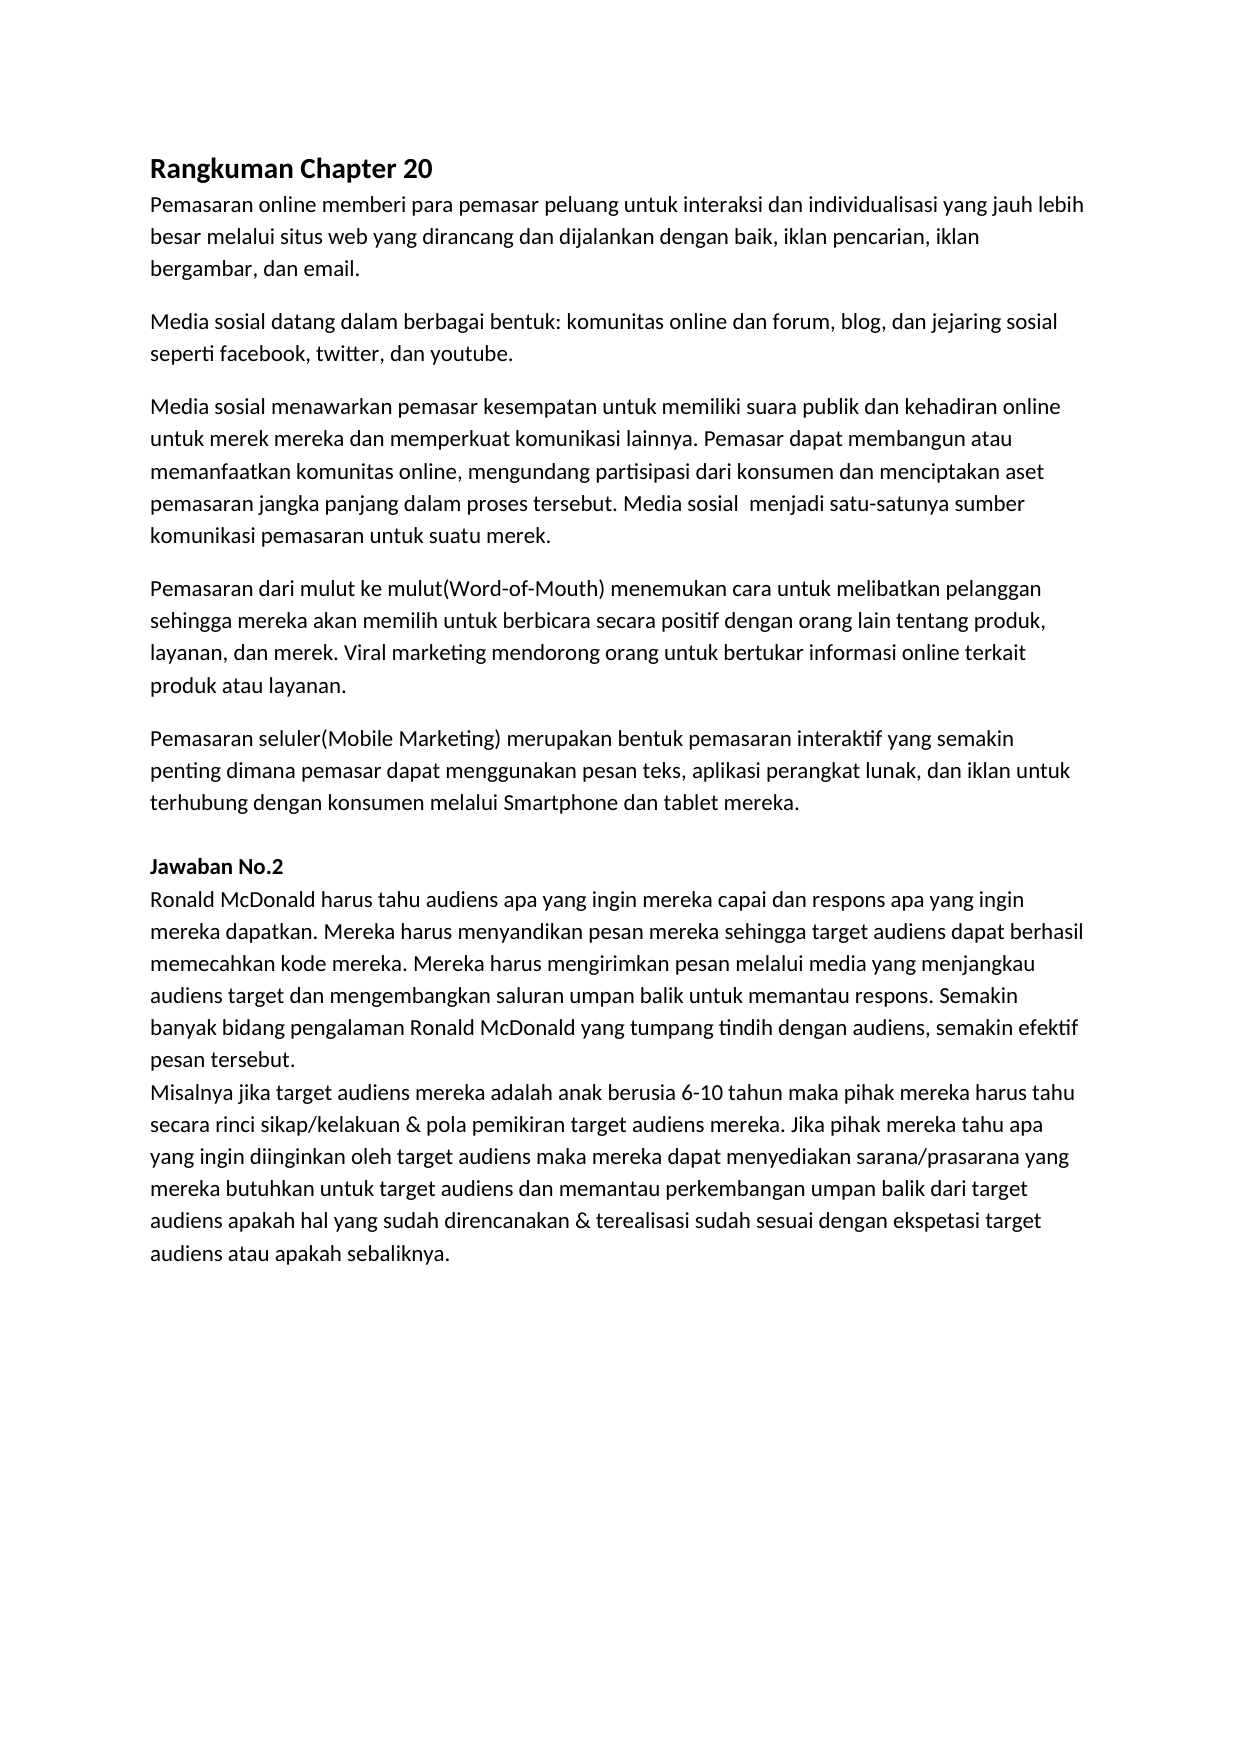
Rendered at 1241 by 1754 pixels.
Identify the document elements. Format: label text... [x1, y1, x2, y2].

text Pemasaran dari mulut ke mulut(Word-of-Mouth) menemukan cara untuk melibatkan pelanggan sehingga mereka akan memilih untuk berbicara secara positif dengan orang lain tentang produk, layanan, dan merek. Viral marketing mendorong orang untuk bertukar informasi online terkait produk atau layanan. [150, 574, 1090, 699]
text Media sosial datang dalam berbagai bentuk: komunitas online dan forum, blog, dan jejaring sosial seperti facebook, twitter, dan youtube. [150, 307, 1090, 367]
text Rangkuman Chapter 20 Pemasaran online memberi para pemasar peluang untuk interaksi dan individualisasi yang jauh lebih besar melalui situs web yang dirancang dan dijalankan dengan baik, iklan pencarian, iklan bergambar, dan email. [150, 150, 1090, 282]
text Pemasaran seluler(Mobile Marketing) merupakan bentuk pemasaran interaktif yang semakin penting dimana pemasar dapat menggunakan pesan teks, aplikasi perangkat lunak, dan iklan untuk terhubung dengan konsumen melalui Smartphone dan tablet mereka. Jawaban No.2 Ronald McDonald harus tahu audiens apa yang ingin mereka capai dan respons apa yang ingin mereka dapatkan. Mereka harus menyandikan pesan mereka sehingga target audiens dapat berhasil memecahkan kode mereka. Mereka harus mengirimkan pesan melalui media yang menjangkau audiens target dan mengembangkan saluran umpan balik untuk memantau respons. Semakin banyak bidang pengalaman Ronald McDonald yang tumpang tindih dengan audiens, semakin efektif pesan tersebut. Misalnya jika target audiens mereka adalah anak berusia 6-10 tahun maka pihak mereka harus tahu secara rinci sikap/kelakuan & pola pemikiran target audiens mereka. Jika pihak mereka tahu apa yang ingin diinginkan oleh target audiens maka mereka dapat menyediakan sarana/prasarana yang mereka butuhkan untuk target audiens dan memantau perkembangan umpan balik dari target audiens apakah hal yang sudah direncanakan & terealisasi sudah sesuai dengan ekspetasi target audiens atau apakah sebaliknya. [150, 724, 1090, 1267]
text Media sosial menawarkan pemasar kesempatan untuk memiliki suara publik dan kehadiran online untuk merek mereka dan memperkuat komunikasi lainnya. Pemasar dapat membangun atau memanfaatkan komunitas online, mengundang partisipasi dari konsumen dan menciptakan aset pemasaran jangka panjang dalam proses tersebut. Media sosial menjadi satu-satunya sumber komunikasi pemasaran untuk suatu merek. [150, 392, 1090, 549]
